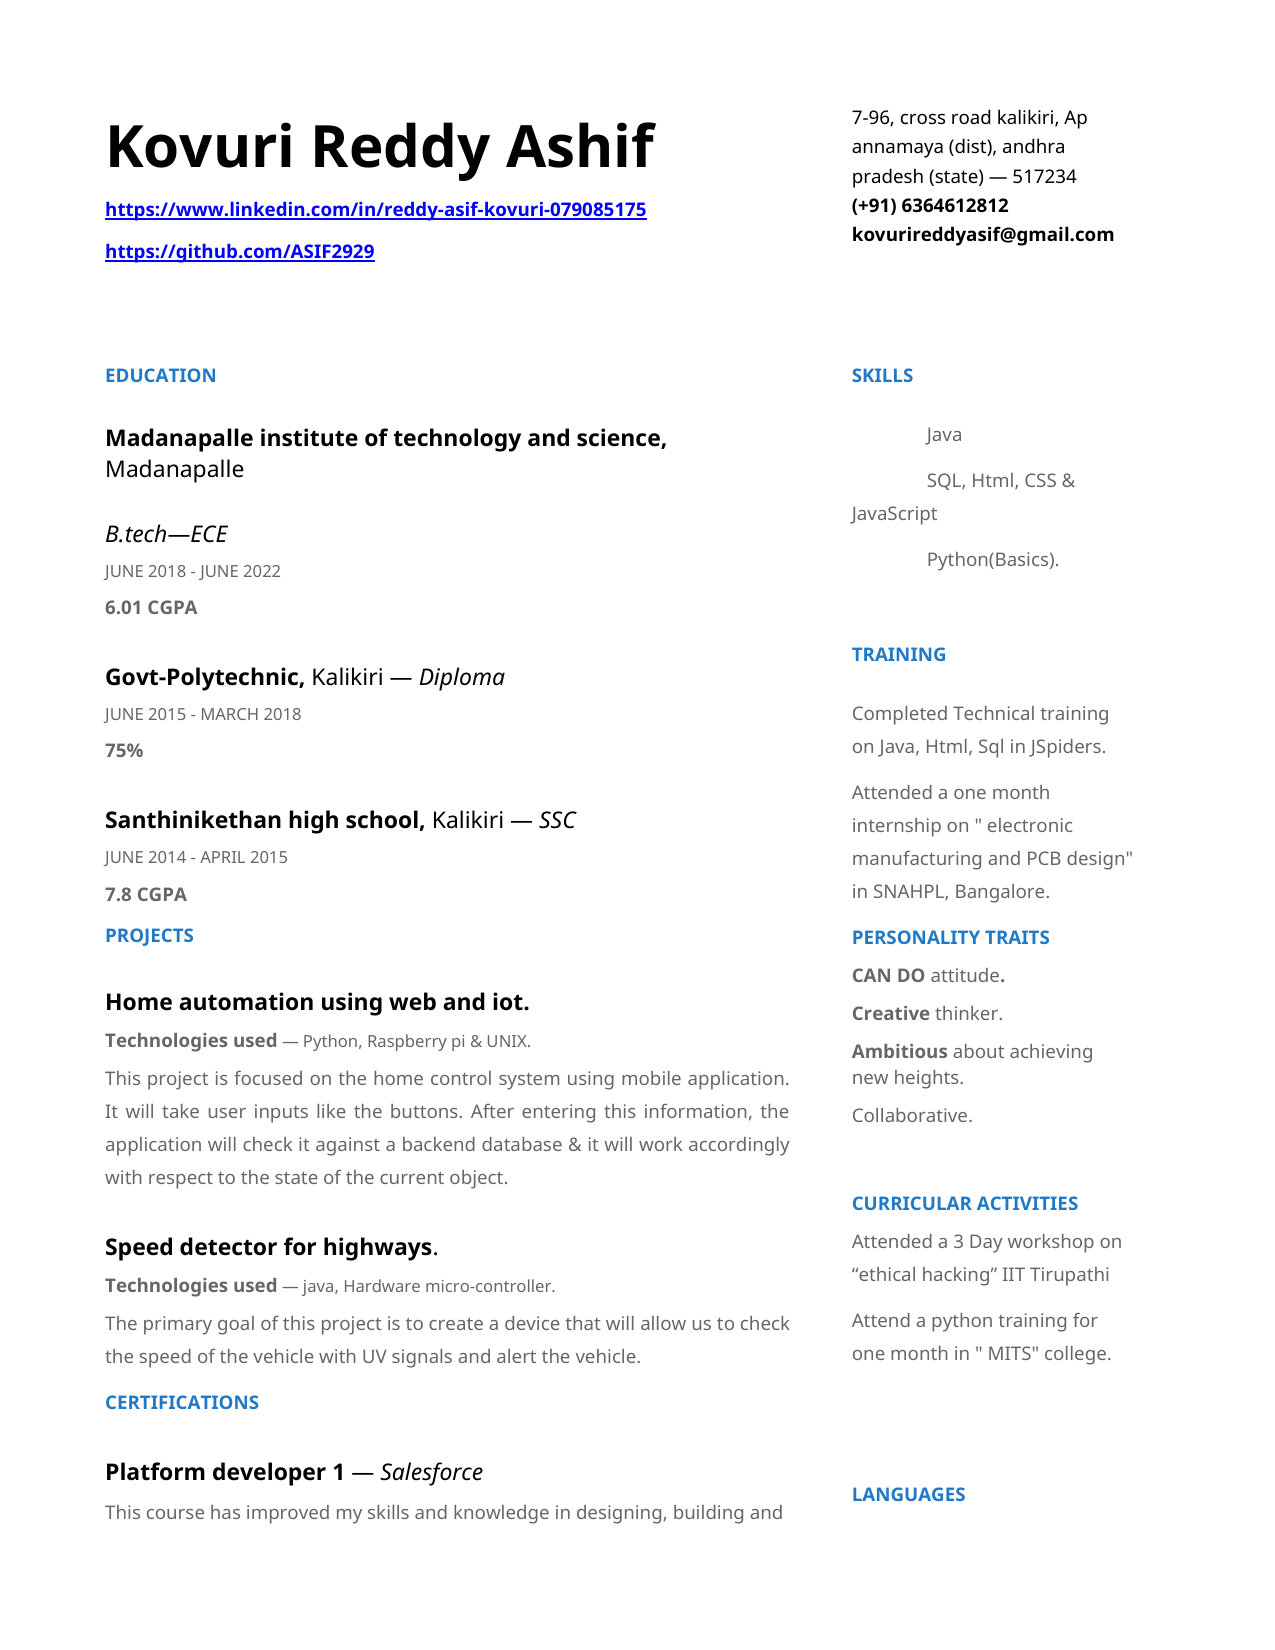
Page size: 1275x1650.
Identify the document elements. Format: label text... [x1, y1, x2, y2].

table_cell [90, 285, 837, 1547]
table_header 7-96, cross road kalikiri, Ap annamaya (dist), andhra pradesh (state) — 517234 (+91) 6364612812 kovurireddyasif@gmail.com [837, 90, 1181, 285]
table_header Kovuri Reddy Ashif https://www.linkedin.com/in/reddy-asif-kovuri-079085175 https://github.com/ASIF2929 [90, 90, 837, 285]
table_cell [837, 285, 1181, 1547]
